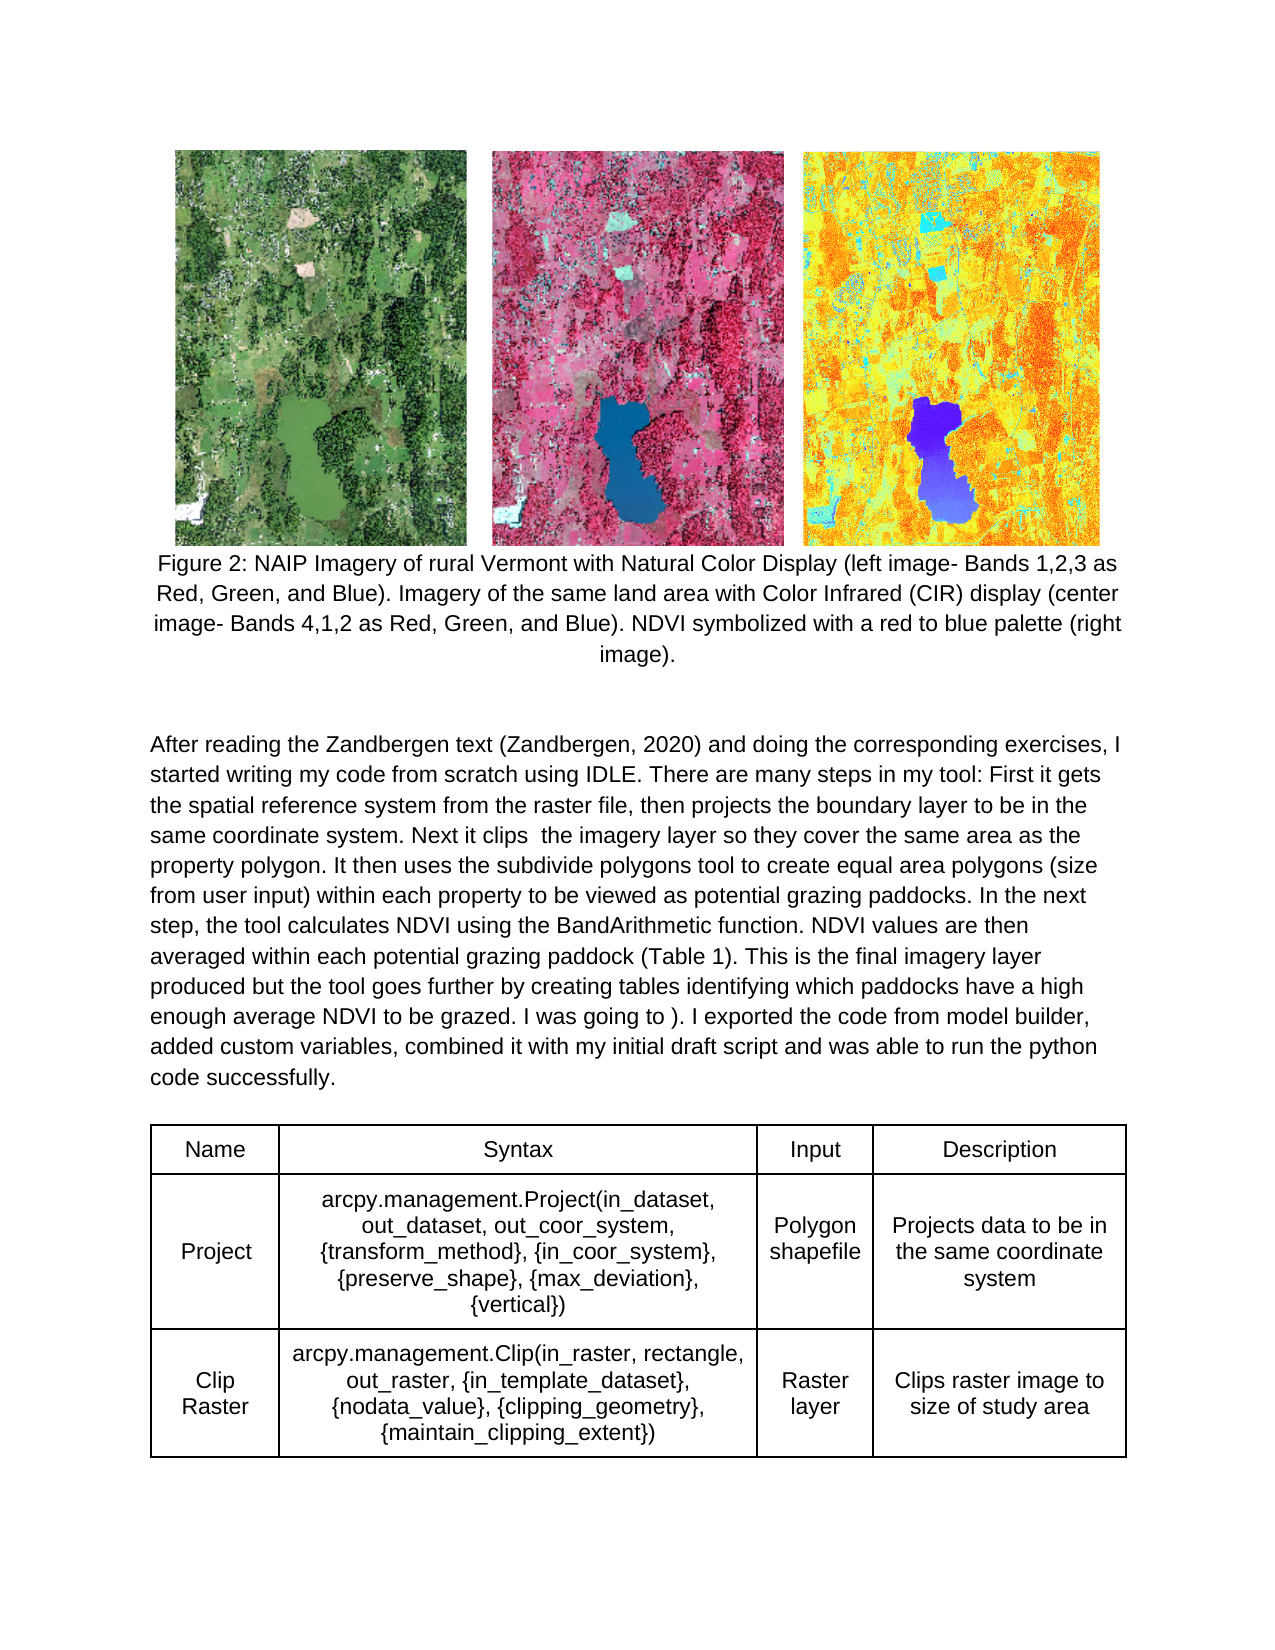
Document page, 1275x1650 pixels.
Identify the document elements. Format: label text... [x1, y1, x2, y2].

picture [492, 151, 784, 546]
text After reading the Zandbergen text (Zandbergen, 2020) and doing the corresponding exercises, I started writing my code from scratch using IDLE. There are many steps in my tool: First it gets the spatial reference system from the raster file, then projects the boundary layer to be in the same coordinate system. Next it clips the imagery layer so they cover the same area as the property polygon. It then uses the subdivide polygons tool to create equal area polygons (size from user input) within each property to be viewed as potential grazing paddocks. In the next step, the tool calculates NDVI using the BandArithmetic function. NDVI values are then averaged within each potential grazing paddock (Table 1). This is the final imagery layer produced but the tool goes further by creating tables identifying which paddocks have a high enough average NDVI to be grazed. I was going to ). I exported the code from model builder, added custom variables, combined it with my initial draft script and was able to run the python code successfully. [150, 731, 1125, 1090]
table_cell Project [152, 1175, 278, 1328]
table_header Description [874, 1126, 1125, 1173]
table_cell arcpy.management.Project(in_dataset, out_dataset, out_coor_system, {transform_method}, {in_coor_system}, {preserve_shape}, {max_deviation}, {vertical}) [280, 1175, 756, 1328]
picture [175, 150, 467, 546]
table_header Syntax [280, 1126, 756, 1173]
text Figure 2: NAIP Imagery of rural Vermont with Natural Color Display (left image- Bands 1,2,3 as Red, Green, and Blue). Imagery of the same land area with Color Infrared (CIR) display (center image- Bands 4,1,2 as Red, Green, and Blue). NDVI symbolized with a red to blue palette (right image). [150, 550, 1125, 667]
table_cell Projects data to be in the same coordinate system [874, 1175, 1125, 1328]
table_cell arcpy.management.Clip(in_raster, rectangle, out_raster, {in_template_dataset}, {nodata_value}, {clipping_geometry}, {maintain_clipping_extent}) [280, 1330, 756, 1456]
table_cell Clips raster image to size of study area [874, 1330, 1125, 1456]
table_cell Polygon shapefile [758, 1175, 872, 1328]
picture [803, 151, 1100, 546]
table_header Name [152, 1126, 278, 1173]
table_cell Raster layer [758, 1330, 872, 1456]
table_cell Clip Raster [152, 1330, 278, 1456]
table_header Input [758, 1126, 872, 1173]
